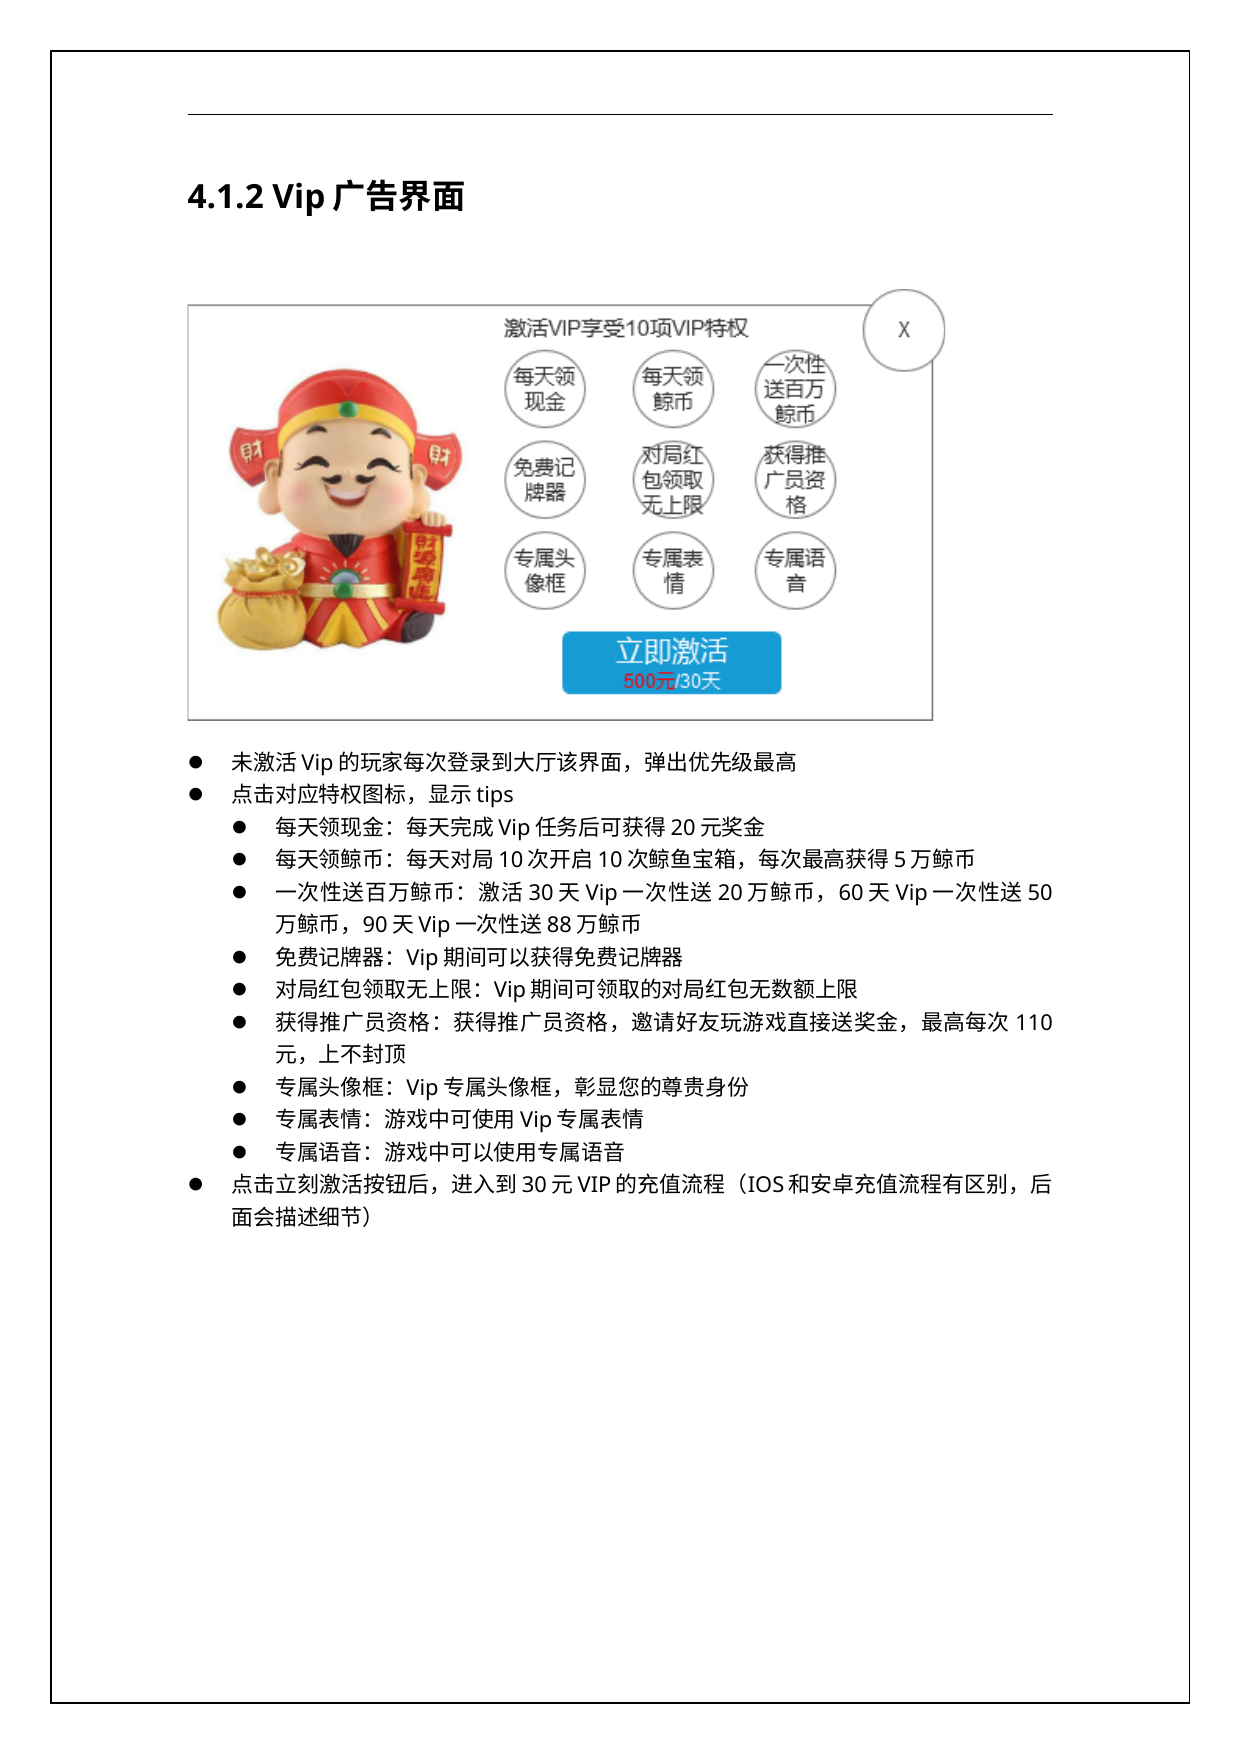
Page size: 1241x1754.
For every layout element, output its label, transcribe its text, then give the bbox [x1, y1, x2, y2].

list 每天领鲸币：每天对局10次开启10次鲸鱼宝箱，每次最高获得5万鲸币 [231, 842, 1053, 874]
list 点击立刻激活按钮后，进入到30元VIP的充值流程（IOS和安卓充值流程有区别，后面会描述细节） [187, 1167, 1053, 1232]
list 一次性送百万鲸币：激活30天Vip一次性送20万鲸币，60天Vip一次性送50万鲸币，90天Vip一次性送88万鲸币 [231, 874, 1053, 939]
list 获得推广员资格：获得推广员资格，邀请好友玩游戏直接送奖金，最高每次110元，上不封顶 [231, 1004, 1053, 1069]
list 对局红包领取无上限：Vip期间可领取的对局红包无数额上限 [231, 972, 1053, 1004]
list 专属表情：游戏中可使用Vip专属表情 [231, 1102, 1053, 1134]
picture [187, 289, 946, 721]
subtitle 4.1.2 Vip广告界面 [187, 162, 1053, 227]
list 免费记牌器：Vip期间可以获得免费记牌器 [231, 939, 1053, 972]
list 未激活Vip的玩家每次登录到大厅该界面，弹出优先级最高 [187, 744, 1053, 777]
list 每天领现金：每天完成Vip任务后可获得20元奖金 [231, 809, 1053, 842]
list 专属头像框：Vip专属头像框，彰显您的尊贵身份 [231, 1069, 1053, 1102]
list 点击对应特权图标，显示tips [187, 777, 1053, 809]
list 专属语音：游戏中可以使用专属语音 [231, 1134, 1053, 1167]
